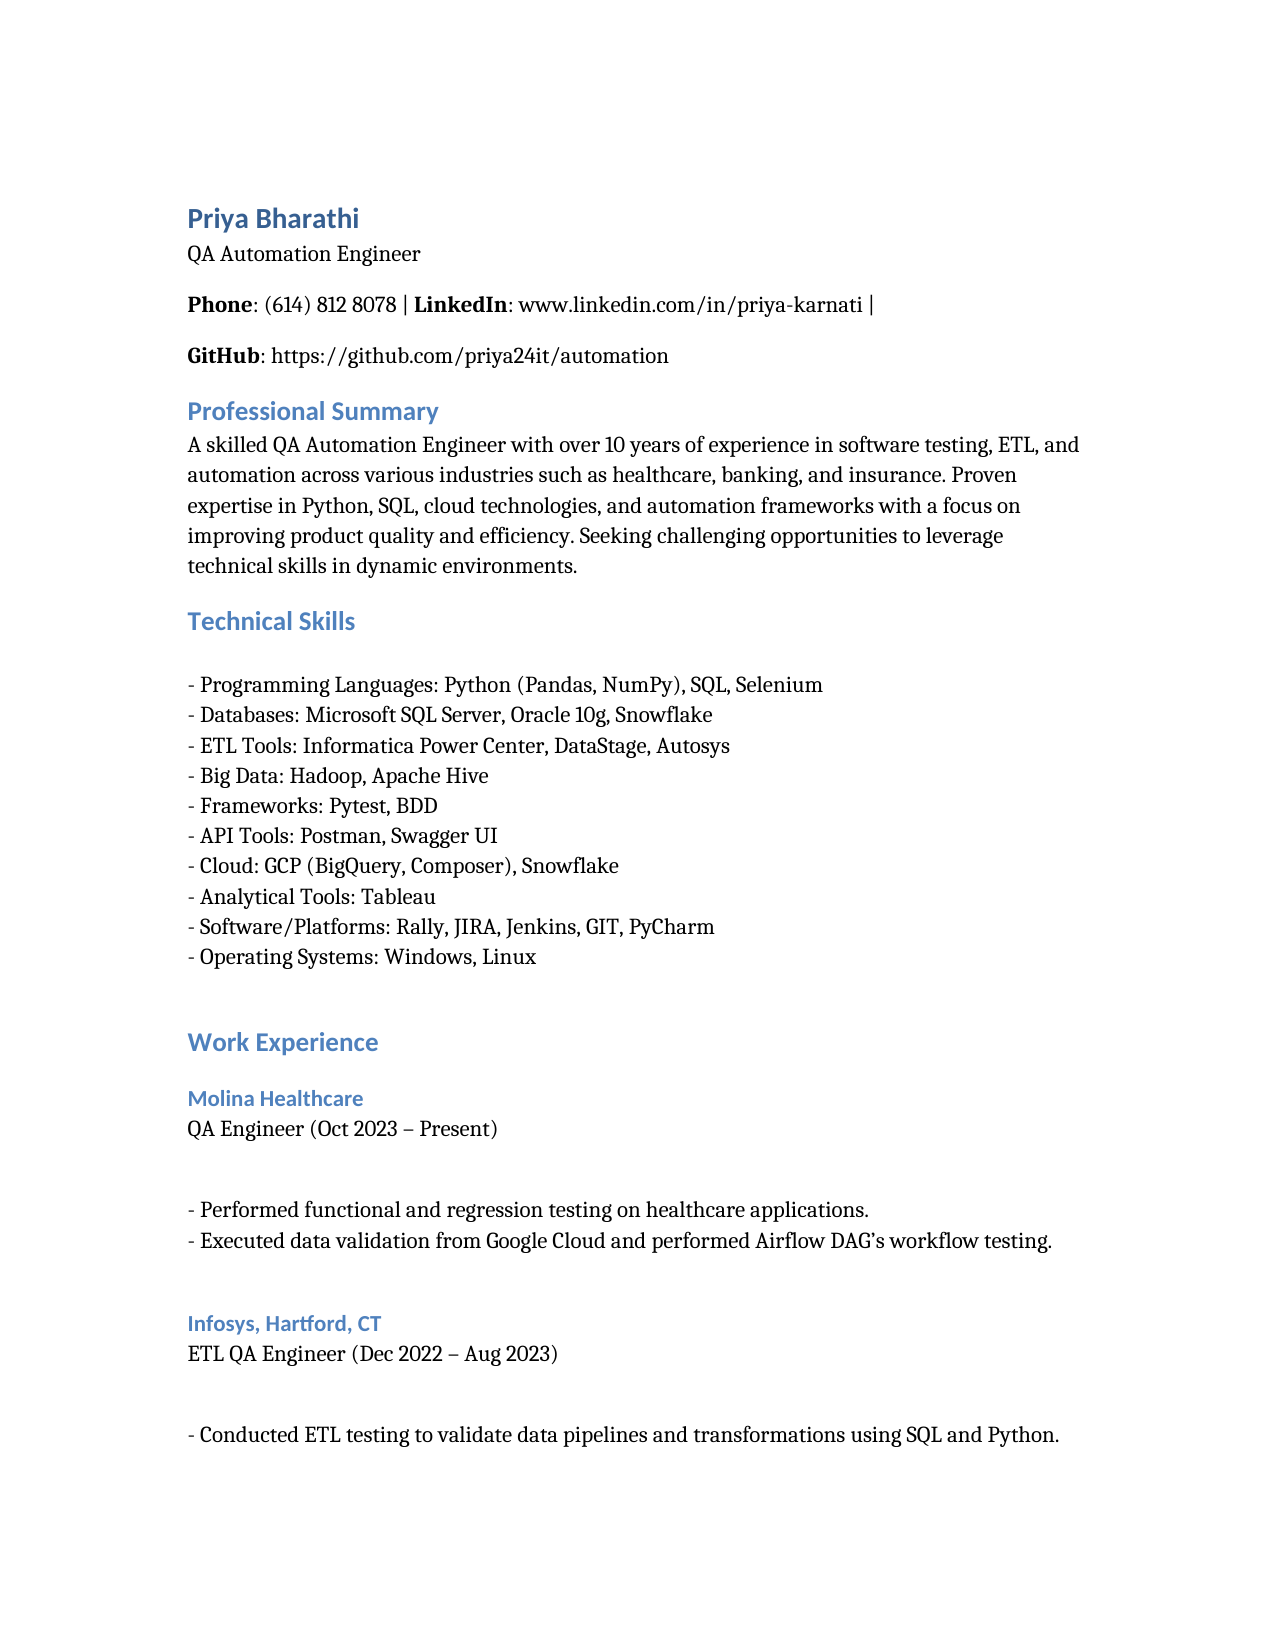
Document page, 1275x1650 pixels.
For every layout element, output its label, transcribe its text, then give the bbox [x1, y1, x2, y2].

text A skilled QA Automation Engineer with over 10 years of experience in software testing, ETL, and automation across various industries such as healthcare, banking, and insurance. Proven expertise in Python, SQL, cloud technologies, and automation frameworks with a focus on improving product quality and efficiency. Seeking challenging opportunities to leverage technical skills in dynamic environments. [187, 432, 1087, 579]
text QA Automation Engineer [187, 241, 1087, 267]
text QA Engineer (Oct 2023 – Present) [187, 1116, 1087, 1142]
subtitle Technical Skills [187, 604, 1087, 637]
text ETL QA Engineer (Dec 2022 – Aug 2023) [187, 1341, 1087, 1367]
subtitle Molina Healthcare [187, 1084, 1087, 1112]
subtitle Work Experience [187, 1025, 1087, 1058]
text - Programming Languages: Python (Pandas, NumPy), SQL, Selenium - Databases: Microsoft SQL Server, Oracle 10g, Snowflake - ETL Tools: Informatica Power Center, DataStage, Autosys - Big Data: Hadoop, Apache Hive - Frameworks: Pytest, BDD - API Tools: Postman, Swagger UI - Cloud: GCP (BigQuery, Composer), Snowflake - Analytical Tools: Tableau - Software/Platforms: Rally, JIRA, Jenkins, GIT, PyCharm - Operating Systems: Windows, Linux [187, 642, 1087, 1000]
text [187, 1392, 1087, 1448]
subtitle Infosys, Hartford, CT [187, 1309, 1087, 1337]
text - Performed functional and regression testing on healthcare applications. - Executed data validation from Google Cloud and performed Airflow DAG’s workflow testing. [187, 1167, 1087, 1284]
text Phone: (614) 812 8078 | LinkedIn: www.linkedin.com/in/priya-karnati | [187, 292, 1087, 318]
subtitle Professional Summary [187, 394, 1087, 427]
subtitle Priya Bharathi [187, 200, 1087, 236]
text GitHub: https://github.com/priya24it/automation [187, 343, 1087, 369]
